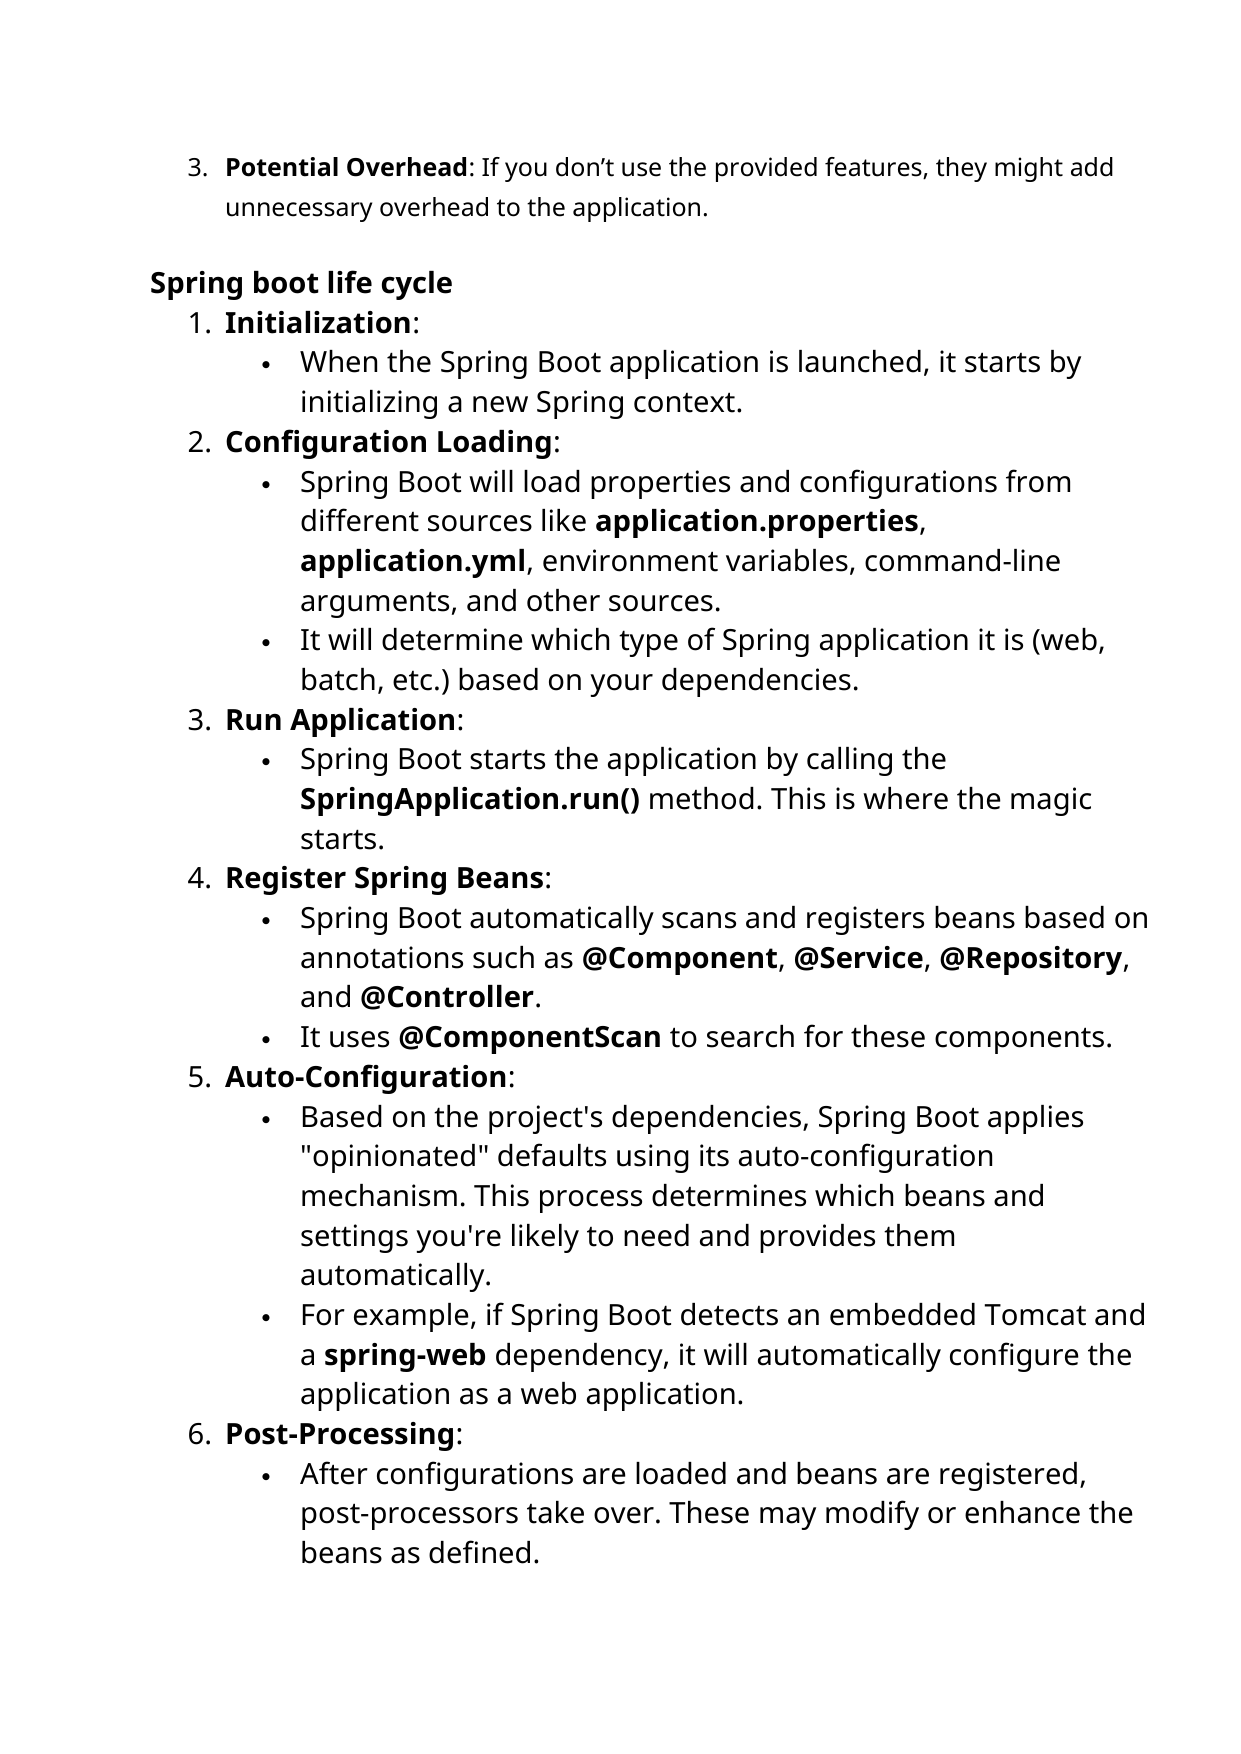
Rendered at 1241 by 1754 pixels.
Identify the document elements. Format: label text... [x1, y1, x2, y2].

list Spring Boot starts the application by calling the SpringApplication.run() method. This is where the magic starts. [262, 739, 1155, 858]
list Configuration Loading: [187, 421, 1155, 461]
list Auto-Configuration: [187, 1056, 1155, 1096]
list Based on the project's dependencies, Spring Boot applies "opinionated" defaults using its auto-configuration mechanism. This process determines which beans and settings you're likely to need and provides them automatically. [262, 1096, 1155, 1294]
list For example, if Spring Boot detects an embedded Tomcat and a spring-web dependency, it will automatically configure the application as a web application. [262, 1294, 1155, 1413]
list Post-Processing: [187, 1413, 1155, 1453]
list It uses @ComponentScan to search for these components. [262, 1016, 1155, 1056]
list Spring Boot will load properties and configurations from different sources like application.properties, application.yml, environment variables, command-line arguments, and other sources. [262, 461, 1155, 619]
list It will determine which type of Spring application it is (web, batch, etc.) based on your dependencies. [262, 619, 1155, 699]
list Potential Overhead: If you don’t use the provided features, they might add unnecessary overhead to the application. [187, 150, 1155, 223]
list Initialization: [187, 302, 1155, 342]
text Spring boot life cycle [150, 262, 1155, 302]
list Run Application: [187, 699, 1155, 739]
list Spring Boot automatically scans and registers beans based on annotations such as @Component, @Service, @Repository, and @Controller. [262, 897, 1155, 1016]
list When the Spring Boot application is launched, it starts by initializing a new Spring context. [262, 342, 1155, 421]
list Register Spring Beans: [187, 858, 1155, 897]
list After configurations are loaded and beans are registered, post-processors take over. These may modify or enhance the beans as defined. [262, 1453, 1155, 1572]
